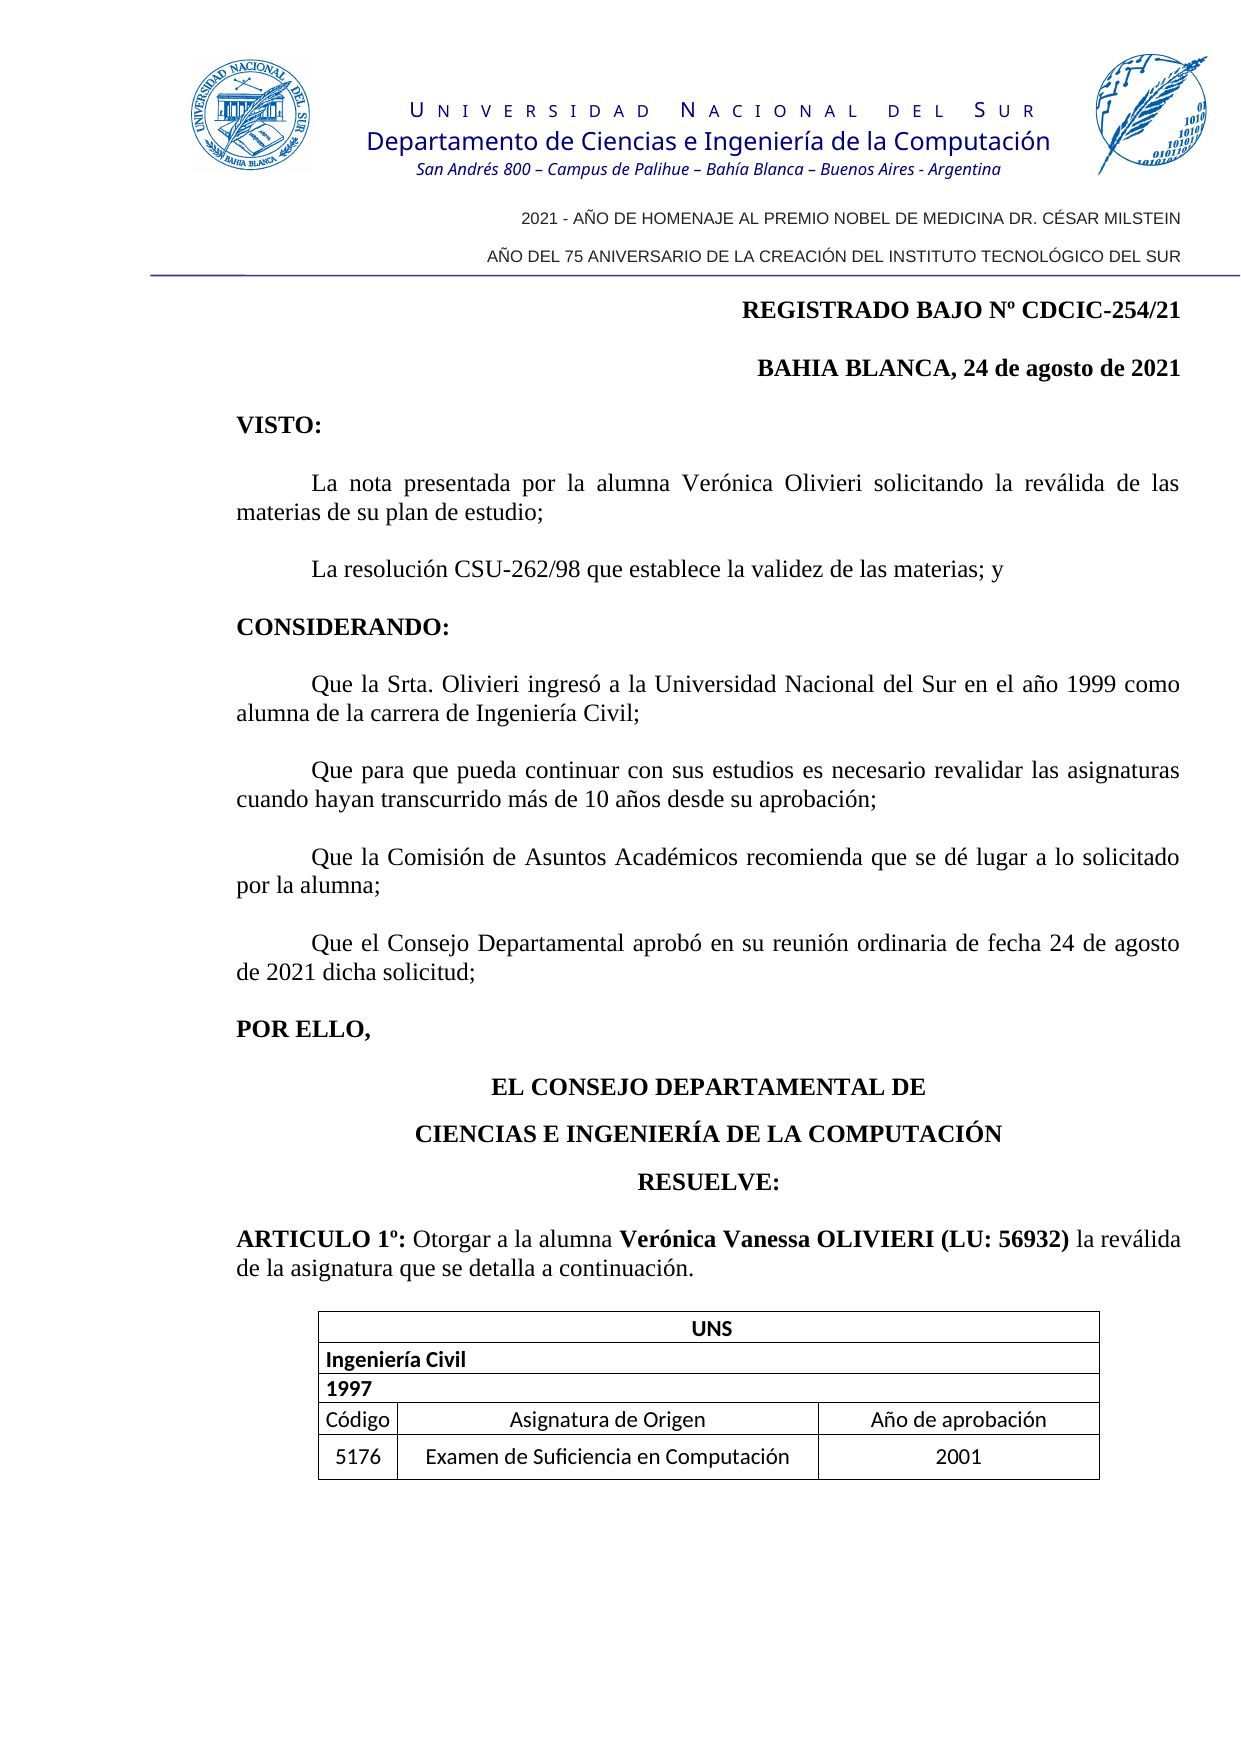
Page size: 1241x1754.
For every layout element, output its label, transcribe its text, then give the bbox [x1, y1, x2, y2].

text La nota presentada por la alumna Verónica Olivieri solicitando la reválida de las materias de su plan de estudio; [236, 468, 1181, 525]
text Que el Consejo Departamental aprobó en su reunión ordinaria de fecha 24 de agosto de 2021 dicha solicitud; [236, 928, 1181, 985]
table_cell Código [319, 1403, 397, 1433]
text POR ELLO, [236, 1014, 1181, 1043]
table_cell 1997 [319, 1374, 1099, 1402]
text RESUELVE: [236, 1167, 1181, 1196]
table_cell Asignatura de Origen [398, 1403, 818, 1433]
table_header UNS [319, 1312, 1099, 1342]
text REGISTRADO BAJO Nº CDCIC-254/21 [236, 295, 1181, 324]
table_cell Examen de Suficiencia en Computación [398, 1435, 818, 1478]
text Que la Comisión de Asuntos Académicos recomienda que se dé lugar a lo solicitado por la alumna; [236, 842, 1181, 899]
text Que la Srta. Olivieri ingresó a la Universidad Nacional del Sur en el año 1999 como alumna de la carrera de Ingeniería Civil; [236, 669, 1181, 727]
text CONSIDERANDO: [236, 612, 1181, 640]
text La resolución CSU-262/98 que establece la validez de las materias; y [236, 554, 1181, 583]
text EL CONSEJO DEPARTAMENTAL DE [236, 1072, 1181, 1100]
table_cell Ingeniería Civil [319, 1343, 1099, 1373]
text Que para que pueda continuar con sus estudios es necesario revalidar las asignaturas cuando hayan transcurrido más de 10 años desde su aprobación; [236, 755, 1181, 813]
table_cell Año de aprobación [819, 1403, 1099, 1433]
picture [1095, 53, 1209, 176]
text ARTICULO 1º: Otorgar a la alumna Verónica Vanessa OLIVIERI (LU: 56932) la reválida de la asignatura que se detalla a continuación. [236, 1224, 1181, 1282]
text CIENCIAS E INGENIERÍA DE LA COMPUTACIÓN [236, 1119, 1181, 1148]
text VISTO: [236, 410, 1181, 439]
text BAHIA BLANCA, 24 de agosto de 2021 [236, 353, 1181, 382]
table_cell 5176 [319, 1435, 397, 1478]
table_cell 2001 [819, 1435, 1099, 1478]
picture [187, 53, 315, 174]
